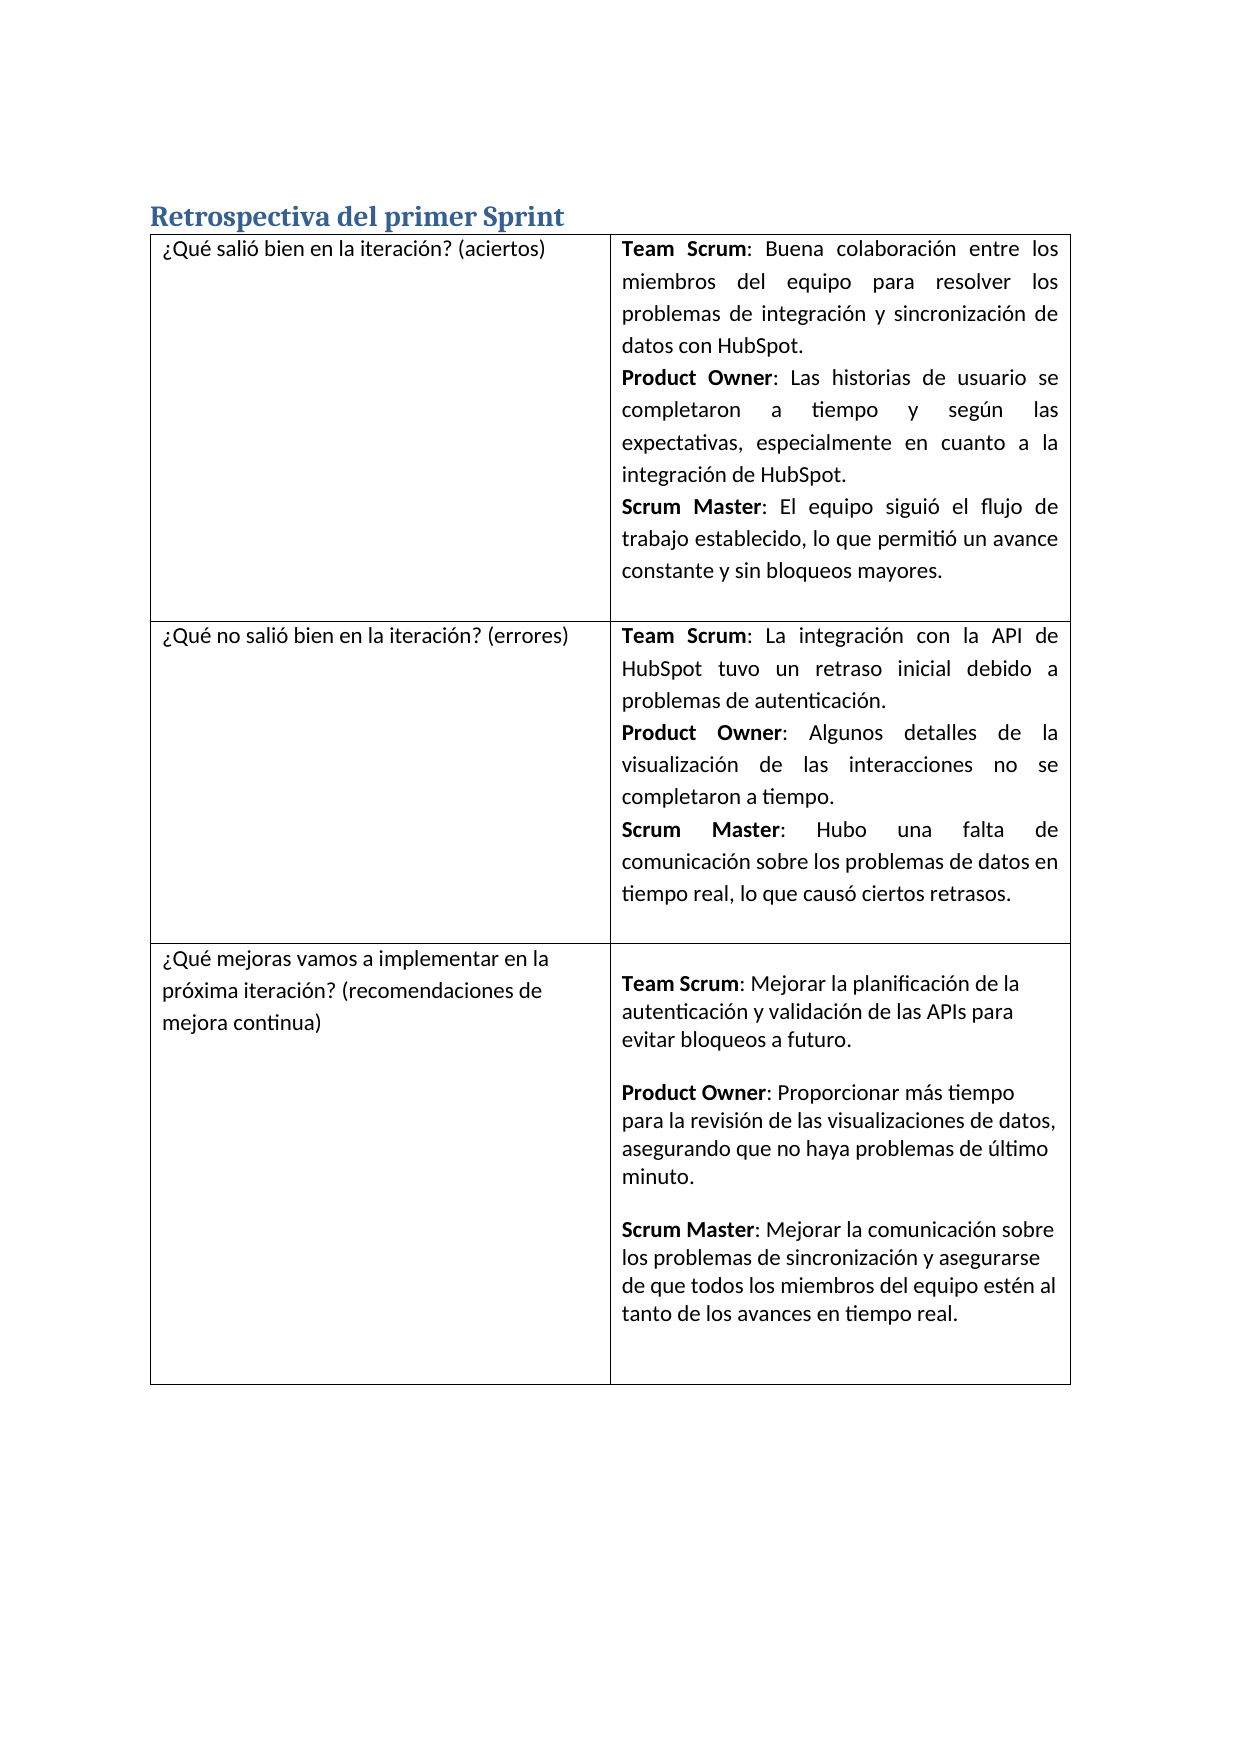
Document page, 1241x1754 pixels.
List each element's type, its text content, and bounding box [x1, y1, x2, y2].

subtitle Retrospectiva del primer Sprint [150, 200, 1090, 233]
table_cell Team Scrum: La integración con la API de HubSpot tuvo un retraso inicial debido a problemas de autenticación. Product Owner: Algunos detalles de la visualización de las interacciones no se completaron a tiempo. Scrum Master: Hubo una falta de comunicación sobre los problemas de datos en tiempo real, lo que causó ciertos retrasos. [611, 622, 1070, 943]
table_header ¿Qué salió bien en la iteración? (aciertos) [151, 235, 610, 621]
table_header Team Scrum: Buena colaboración entre los miembros del equipo para resolver los problemas de integración y sincronización de datos con HubSpot. Product Owner: Las historias de usuario se completaron a tiempo y según las expectativas, especialmente en cuanto a la integración de HubSpot. Scrum Master: El equipo siguió el flujo de trabajo establecido, lo que permitió un avance constante y sin bloqueos mayores. [611, 235, 1070, 621]
table_cell ¿Qué no salió bien en la iteración? (errores) [151, 622, 610, 943]
table_cell ¿Qué mejoras vamos a implementar en la próxima iteración? (recomendaciones de mejora continua) [151, 944, 610, 1384]
table_cell Team Scrum: Mejorar la planificación de la autenticación y validación de las APIs para evitar bloqueos a futuro. Product Owner: Proporcionar más tiempo para la revisión de las visualizaciones de datos, asegurando que no haya problemas de último minuto. Scrum Master: Mejorar la comunicación sobre los problemas de sincronización y asegurarse de que todos los miembros del equipo estén al tanto de los avances en tiempo real. [611, 944, 1070, 1384]
